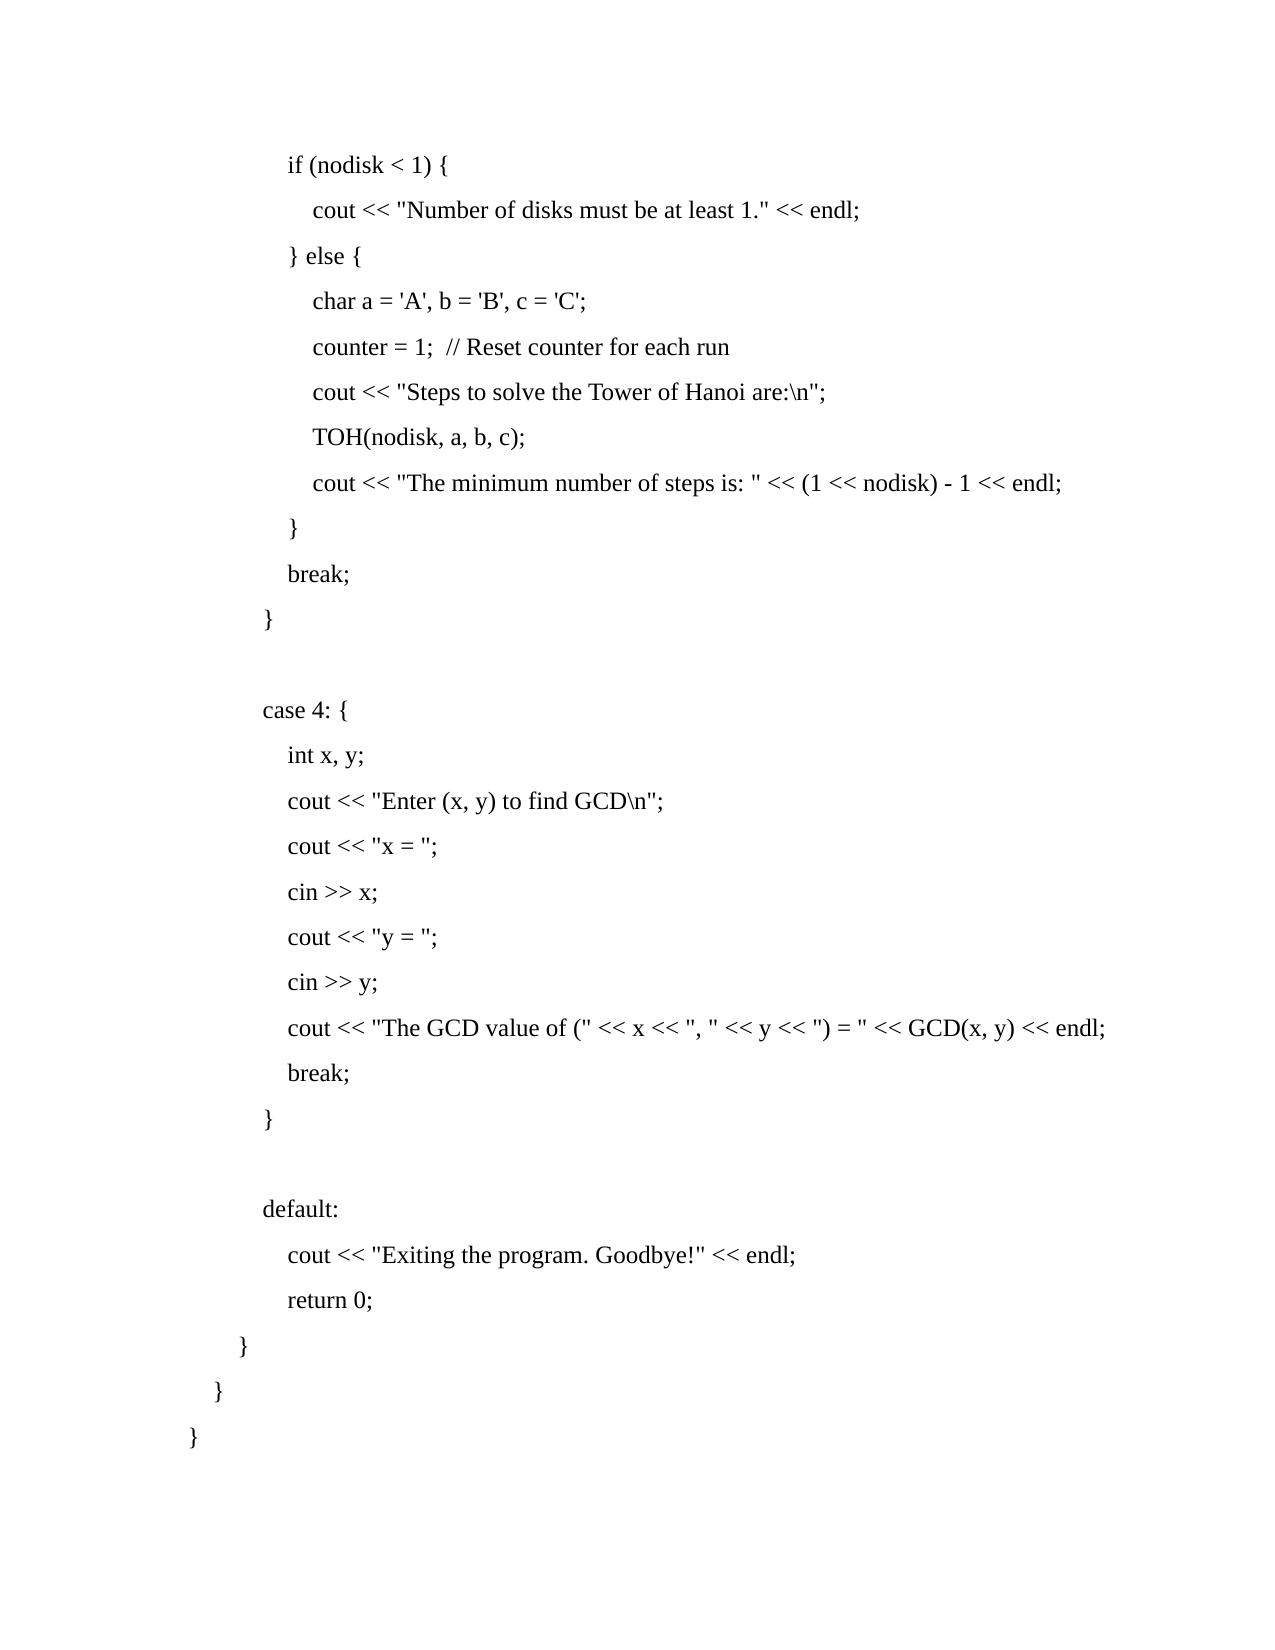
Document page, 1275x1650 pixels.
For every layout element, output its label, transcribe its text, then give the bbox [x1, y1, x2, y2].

text } [187, 1376, 1125, 1405]
text cin >> x; [187, 877, 1125, 905]
text } [187, 1331, 1125, 1359]
text cout << "y = "; [187, 922, 1125, 951]
text int x, y; [187, 740, 1125, 769]
text if (nodisk < 1) { [187, 150, 1125, 179]
text cout << "Enter (x, y) to find GCD\n"; [187, 786, 1125, 814]
text TOH(nodisk, a, b, c); [187, 422, 1125, 451]
text cout << "Steps to solve the Tower of Hanoi are:\n"; [187, 377, 1125, 406]
text cout << "The minimum number of steps is: " << (1 << nodisk) - 1 << endl; [187, 468, 1125, 497]
text cout << "Number of disks must be at least 1." << endl; [187, 195, 1125, 224]
text break; [187, 1058, 1125, 1087]
text char a = 'A', b = 'B', c = 'C'; [187, 286, 1125, 315]
text } else { [187, 241, 1125, 269]
text counter = 1; // Reset counter for each run [187, 332, 1125, 360]
text cin >> y; [187, 967, 1125, 996]
text cout << "x = "; [187, 831, 1125, 860]
text default: [187, 1194, 1125, 1223]
text cout << "Exiting the program. Goodbye!" << endl; [187, 1240, 1125, 1269]
text } [187, 1422, 1125, 1450]
text } [187, 604, 1125, 633]
text case 4: { [187, 695, 1125, 724]
text return 0; [187, 1285, 1125, 1314]
text cout << "The GCD value of (" << x << ", " << y << ") = " << GCD(x, y) << endl; [187, 1013, 1125, 1042]
text } [187, 513, 1125, 542]
text break; [187, 559, 1125, 587]
text } [187, 1104, 1125, 1132]
